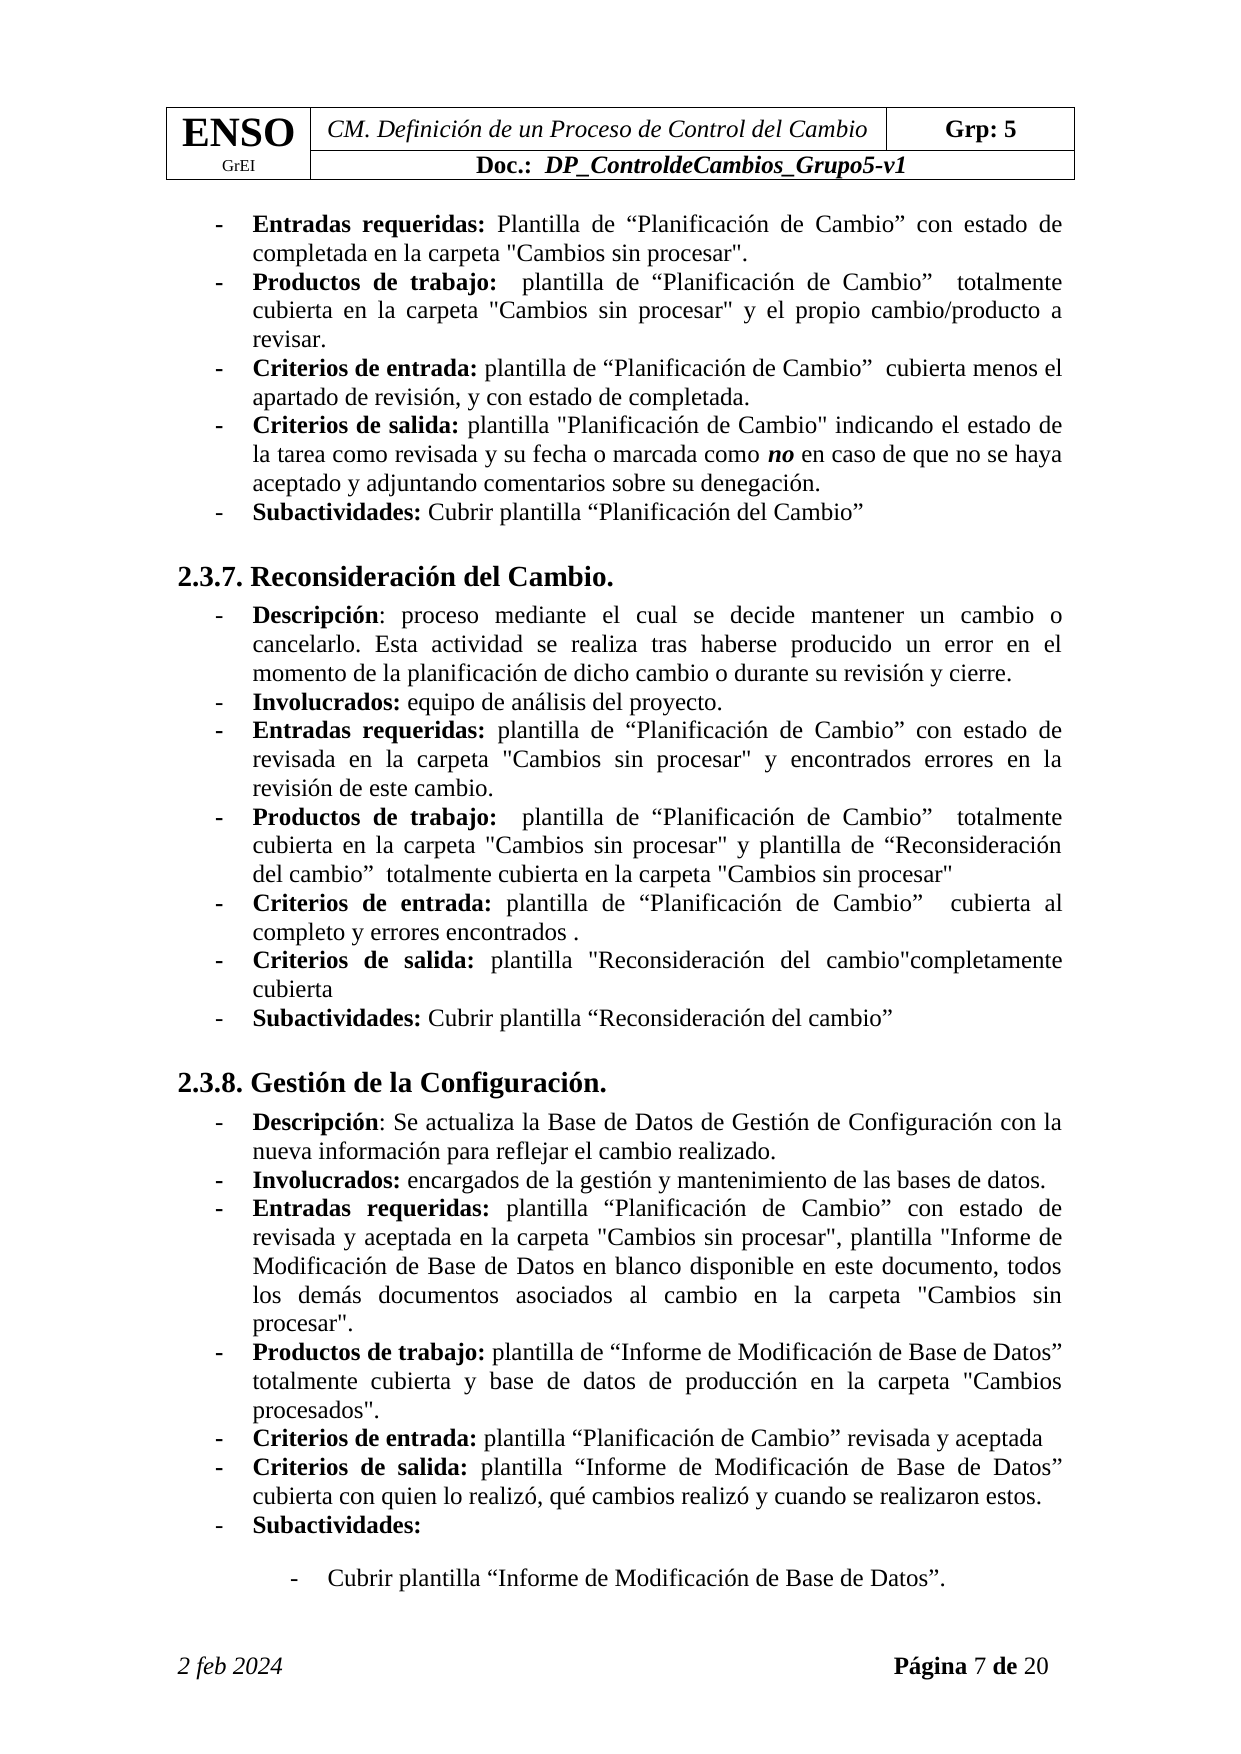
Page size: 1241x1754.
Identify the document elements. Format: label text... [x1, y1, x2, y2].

list Entradas requeridas: plantilla de “Planificación de Cambio” con estado de revisada en la carpeta "Cambios sin procesar" y encontrados errores en la revisión de este cambio. [215, 716, 1063, 802]
list Subactividades: [215, 1510, 1063, 1538]
list Descripción: Se actualiza la Base de Datos de Gestión de Configuración con la nueva información para reflejar el cambio realizado. [215, 1107, 1063, 1165]
list Subactividades: Cubrir plantilla “Planificación del Cambio” [215, 497, 1063, 525]
list Subactividades: Cubrir plantilla “Reconsideración del cambio” [215, 1003, 1063, 1032]
list Productos de trabajo: plantilla de “Informe de Modificación de Base de Datos” totalmente cubierta y base de datos de producción en la carpeta "Cambios procesados". [215, 1337, 1063, 1423]
list Productos de trabajo: plantilla de “Planificación de Cambio” totalmente cubierta en la carpeta "Cambios sin procesar" y plantilla de “Reconsideración del cambio” totalmente cubierta en la carpeta "Cambios sin procesar" [215, 802, 1063, 888]
list Descripción: proceso mediante el cual se decide mantener un cambio o cancelarlo. Esta actividad se realiza tras haberse producido un error en el momento de la planificación de dicho cambio o durante su revisión y cierre. [215, 601, 1063, 687]
list Criterios de entrada: plantilla de “Planificación de Cambio” cubierta al completo y errores encontrados . [215, 888, 1063, 946]
list Criterios de entrada: plantilla de “Planificación de Cambio” cubierta menos el apartado de revisión, y con estado de completada. [215, 353, 1063, 410]
list Entradas requeridas: plantilla “Planificación de Cambio” con estado de revisada y aceptada en la carpeta "Cambios sin procesar", plantilla "Informe de Modificación de Base de Datos en blanco disponible en este documento, todos los demás documentos asociados al cambio en la carpeta "Cambios sin procesar". [215, 1193, 1063, 1337]
list Criterios de salida: plantilla "Planificación de Cambio" indicando el estado de la tarea como revisada y su fecha o marcada como no en caso de que no se haya aceptado y adjuntando comentarios sobre su denegación. [215, 410, 1063, 497]
list Cubrir plantilla “Informe de Modificación de Base de Datos”. [290, 1563, 1063, 1592]
subtitle 2.3.8. Gestión de la Configuración. [177, 1065, 1063, 1099]
list Criterios de salida: plantilla "Reconsideración del cambio"completamente cubierta [215, 946, 1063, 1003]
list Involucrados: encargados de la gestión y mantenimiento de las bases de datos. [215, 1165, 1063, 1193]
list Criterios de entrada: plantilla “Planificación de Cambio” revisada y aceptada [215, 1423, 1063, 1452]
subtitle 2.3.7. Reconsideración del Cambio. [177, 559, 1063, 592]
list Entradas requeridas: Plantilla de “Planificación de Cambio” con estado de completada en la carpeta "Cambios sin procesar". [215, 209, 1063, 267]
list Criterios de salida: plantilla “Informe de Modificación de Base de Datos” cubierta con quien lo realizó, qué cambios realizó y cuando se realizaron estos. [215, 1452, 1063, 1510]
list Productos de trabajo: plantilla de “Planificación de Cambio” totalmente cubierta en la carpeta "Cambios sin procesar" y el propio cambio/producto a revisar. [215, 267, 1063, 353]
list Involucrados: equipo de análisis del proyecto. [215, 687, 1063, 716]
